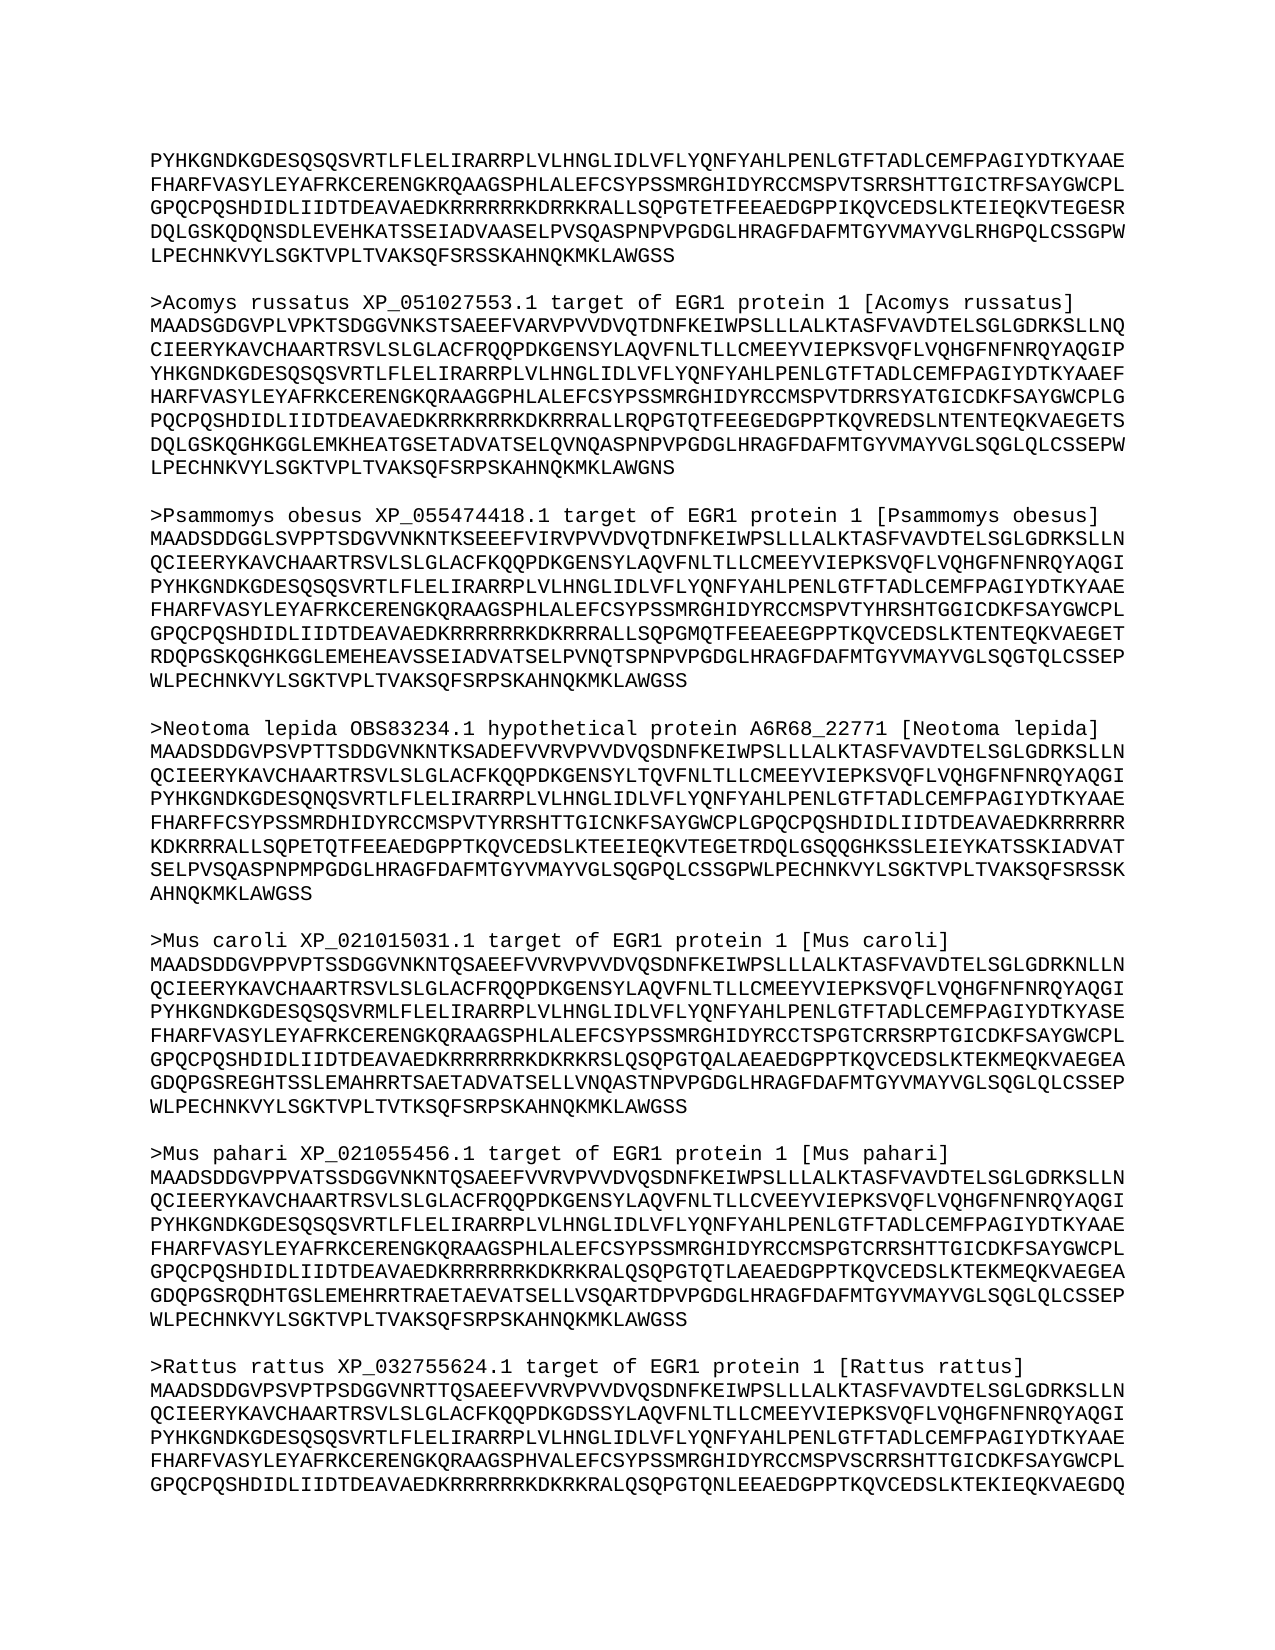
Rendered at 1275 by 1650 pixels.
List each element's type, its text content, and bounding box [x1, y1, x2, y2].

text MAADSDDGVPPVATSSDGGVNKNTQSAEEFVVRVPVVDVQSDNFKEIWPSLLLALKTASFVAVDTELSGLGDRKSLLNQCIEERYKAVCHAARTRSVLSLGLACFRQQPDKGENSYLAQVFNLTLLCVEEYVIEPKSVQFLVQHGFNFNRQYAQGIPYHKGNDKGDESQSQSVRTLFLELIRARRPLVLHNGLIDLVFLYQNFYAHLPENLGTFTADLCEMFPAGIYDTKYAAEFHARFVASYLEYAFRKCERENGKQRAAGSPHLALEFCSYPSSMRGHIDYRCCMSPGTCRRSHTTGICDKFSAYGWCPLGPQCPQSHDIDLIIDTDEAVAEDKRRRRRRKDKRKRALQSQPGTQTLAEAEDGPPTKQVCEDSLKTEKMEQKVAEGEAGDQPGSRQDHTGSLEMEHRRTRAETAEVATSELLVSQARTDPVPGDGLHRAGFDAFMTGYVMAYVGLSQGLQLCSSEPWLPECHNKVYLSGKTVPLTVAKSQFSRPSKAHNQKMKLAWGSS [150, 1167, 1125, 1332]
text >Neotoma lepida OBS83234.1 hypothetical protein A6R68_22771 [Neotoma lepida] [150, 717, 1125, 741]
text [150, 150, 1125, 268]
text MAADSDDGVPPVPTSSDGGVNKNTQSAEEFVVRVPVVDVQSDNFKEIWPSLLLALKTASFVAVDTELSGLGDRKNLLNQCIEERYKAVCHAARTRSVLSLGLACFRQQPDKGENSYLAQVFNLTLLCMEEYVIEPKSVQFLVQHGFNFNRQYAQGIPYHKGNDKGDESQSQSVRMLFLELIRARRPLVLHNGLIDLVFLYQNFYAHLPENLGTFTADLCEMFPAGIYDTKYASEFHARFVASYLEYAFRKCERENGKQRAAGSPHLALEFCSYPSSMRGHIDYRCCTSPGTCRRSRPTGICDKFSAYGWCPLGPQCPQSHDIDLIIDTDEAVAEDKRRRRRRKDKRKRSLQSQPGTQALAEAEDGPPTKQVCEDSLKTEKMEQKVAEGEAGDQPGSREGHTSSLEMAHRRTSAETADVATSELLVNQASTNPVPGDGLHRAGFDAFMTGYVMAYVGLSQGLQLCSSEPWLPECHNKVYLSGKTVPLTVTKSQFSRPSKAHNQKMKLAWGSS [150, 954, 1125, 1119]
text >Mus caroli XP_021015031.1 target of EGR1 protein 1 [Mus caroli] [150, 930, 1125, 954]
text >Rattus rattus XP_032755624.1 target of EGR1 protein 1 [Rattus rattus] [150, 1356, 1125, 1379]
text >Mus pahari XP_021055456.1 target of EGR1 protein 1 [Mus pahari] [150, 1143, 1125, 1167]
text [150, 1379, 1125, 1498]
text >Acomys russatus XP_051027553.1 target of EGR1 protein 1 [Acomys russatus] [150, 292, 1125, 316]
text MAADSDDGVPSVPTTSDDGVNKNTKSADEFVVRVPVVDVQSDNFKEIWPSLLLALKTASFVAVDTELSGLGDRKSLLNQCIEERYKAVCHAARTRSVLSLGLACFKQQPDKGENSYLTQVFNLTLLCMEEYVIEPKSVQFLVQHGFNFNRQYAQGIPYHKGNDKGDESQNQSVRTLFLELIRARRPLVLHNGLIDLVFLYQNFYAHLPENLGTFTADLCEMFPAGIYDTKYAAEFHARFFCSYPSSMRDHIDYRCCMSPVTYRRSHTTGICNKFSAYGWCPLGPQCPQSHDIDLIIDTDEAVAEDKRRRRRRKDKRRRALLSQPETQTFEEAEDGPPTKQVCEDSLKTEEIEQKVTEGETRDQLGSQQGHKSSLEIEYKATSSKIADVATSELPVSQASPNPMPGDGLHRAGFDAFMTGYVMAYVGLSQGPQLCSSGPWLPECHNKVYLSGKTVPLTVAKSQFSRSSKAHNQKMKLAWGSS [150, 741, 1125, 907]
text MAADSGDGVPLVPKTSDGGVNKSTSAEEFVARVPVVDVQTDNFKEIWPSLLLALKTASFVAVDTELSGLGDRKSLLNQCIEERYKAVCHAARTRSVLSLGLACFRQQPDKGENSYLAQVFNLTLLCMEEYVIEPKSVQFLVQHGFNFNRQYAQGIPYHKGNDKGDESQSQSVRTLFLELIRARRPLVLHNGLIDLVFLYQNFYAHLPENLGTFTADLCEMFPAGIYDTKYAAEFHARFVASYLEYAFRKCERENGKQRAAGGPHLALEFCSYPSSMRGHIDYRCCMSPVTDRRSYATGICDKFSAYGWCPLGPQCPQSHDIDLIIDTDEAVAEDKRRKRRRKDKRRRALLRQPGTQTFEEGEDGPPTKQVREDSLNTENTEQKVAEGETSDQLGSKQGHKGGLEMKHEATGSETADVATSELQVNQASPNPVPGDGLHRAGFDAFMTGYVMAYVGLSQGLQLCSSEPWLPECHNKVYLSGKTVPLTVAKSQFSRPSKAHNQKMKLAWGNS [150, 316, 1125, 481]
text >Psammomys obesus XP_055474418.1 target of EGR1 protein 1 [Psammomys obesus] [150, 505, 1125, 528]
text MAADSDDGGLSVPPTSDGVVNKNTKSEEEFVIRVPVVDVQTDNFKEIWPSLLLALKTASFVAVDTELSGLGDRKSLLNQCIEERYKAVCHAARTRSVLSLGLACFKQQPDKGENSYLAQVFNLTLLCMEEYVIEPKSVQFLVQHGFNFNRQYAQGIPYHKGNDKGDESQSQSVRTLFLELIRARRPLVLHNGLIDLVFLYQNFYAHLPENLGTFTADLCEMFPAGIYDTKYAAEFHARFVASYLEYAFRKCERENGKQRAAGSPHLALEFCSYPSSMRGHIDYRCCMSPVTYHRSHTGGICDKFSAYGWCPLGPQCPQSHDIDLIIDTDEAVAEDKRRRRRRKDKRRRALLSQPGMQTFEEAEEGPPTKQVCEDSLKTENTEQKVAEGETRDQPGSKQGHKGGLEMEHEAVSSEIADVATSELPVNQTSPNPVPGDGLHRAGFDAFMTGYVMAYVGLSQGTQLCSSEPWLPECHNKVYLSGKTVPLTVAKSQFSRPSKAHNQKMKLAWGSS [150, 528, 1125, 694]
